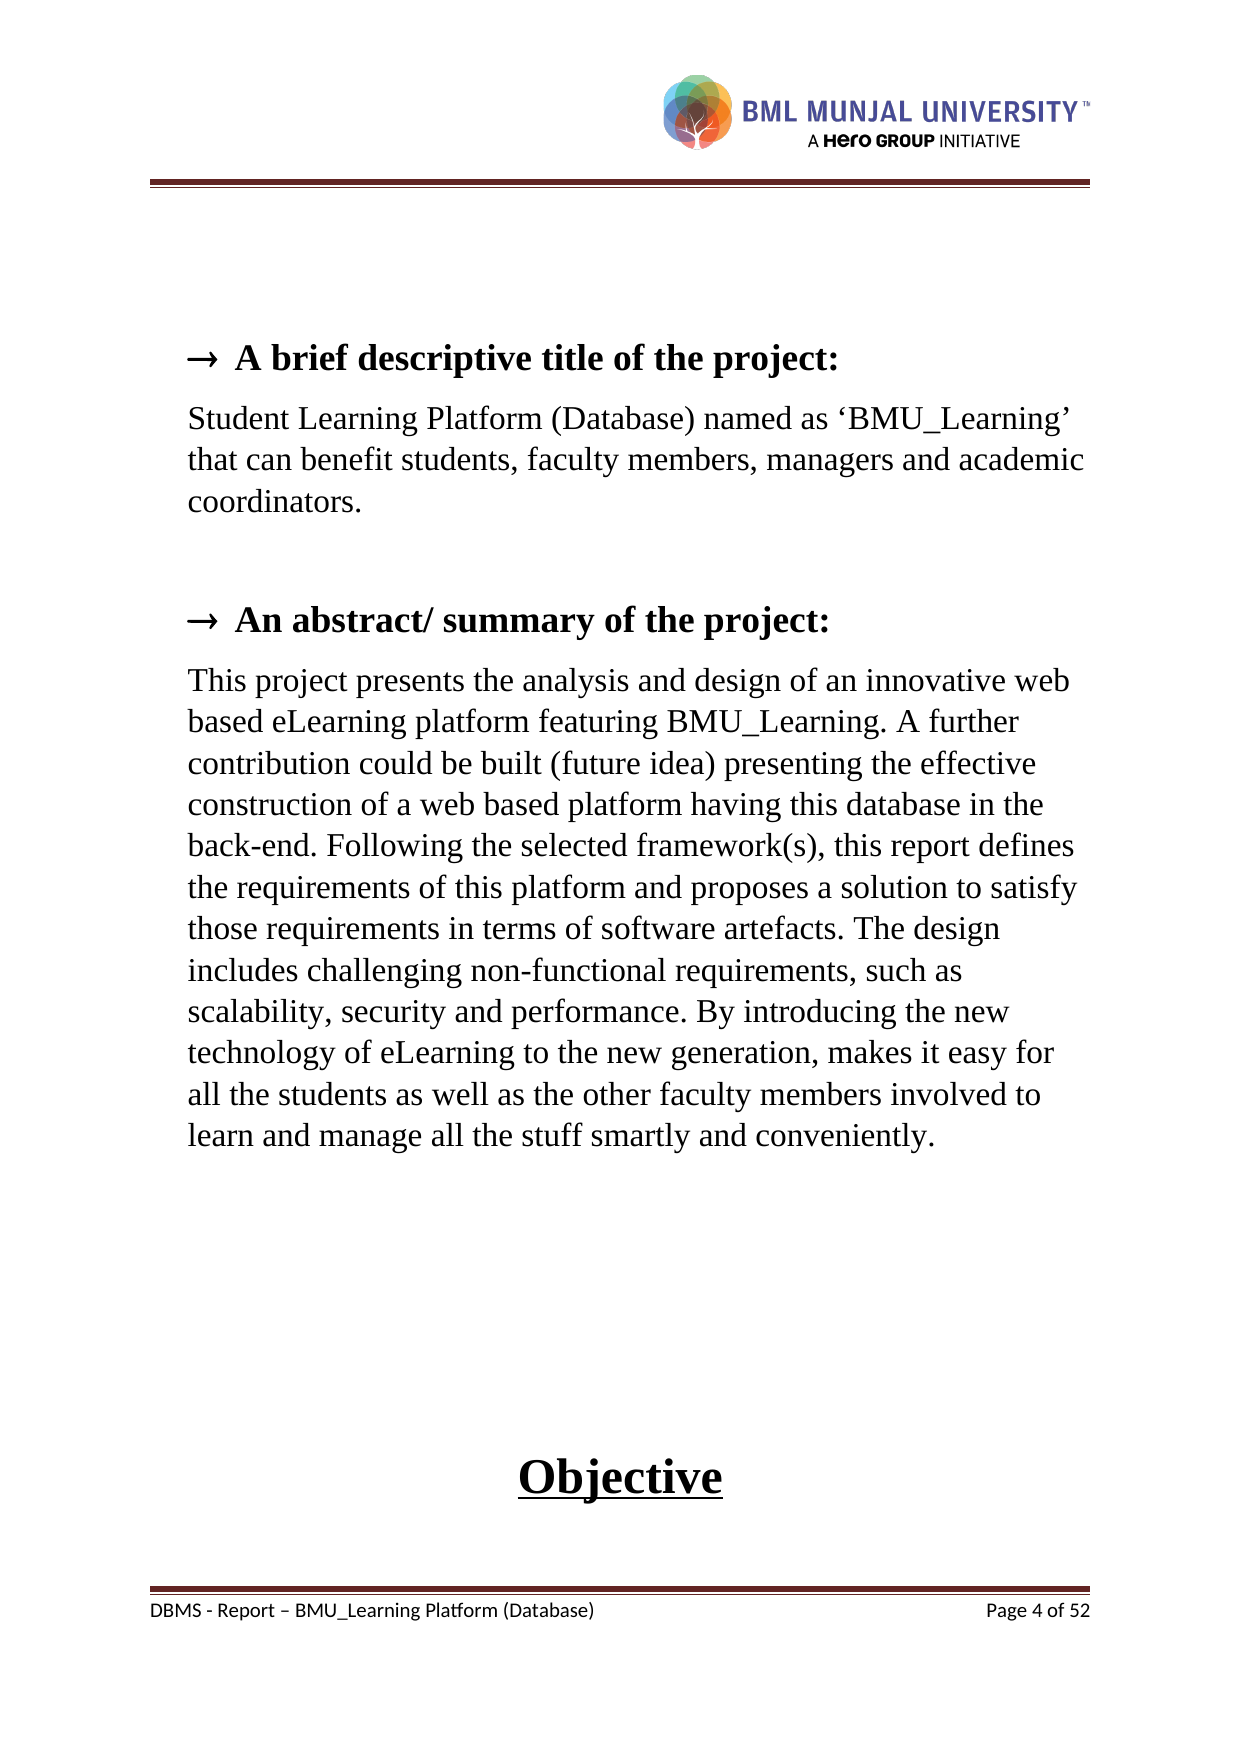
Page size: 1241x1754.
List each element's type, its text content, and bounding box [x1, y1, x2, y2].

picture [663, 75, 1091, 151]
list A brief descriptive title of the project: [187, 335, 1090, 378]
text Objective [150, 1447, 1090, 1504]
list An abstract/ summary of the project: [187, 597, 1090, 640]
text Student Learning Platform (Database) named as ‘BMU_Learning’ that can benefit students, faculty members, managers and academic coordinators. [187, 398, 1090, 519]
text This project presents the analysis and design of an innovative web based eLearning platform featuring BMU_Learning. A further contribution could be built (future idea) presenting the effective construction of a web based platform having this database in the back-end. Following the selected framework(s), this report defines the requirements of this platform and proposes a solution to satisfy those requirements in terms of software artefacts. The design includes challenging non-functional requirements, such as scalability, security and performance. By introducing the new technology of eLearning to the new generation, makes it easy for all the students as well as the other faculty members involved to learn and manage all the stuff smartly and conveniently. [187, 660, 1090, 1153]
